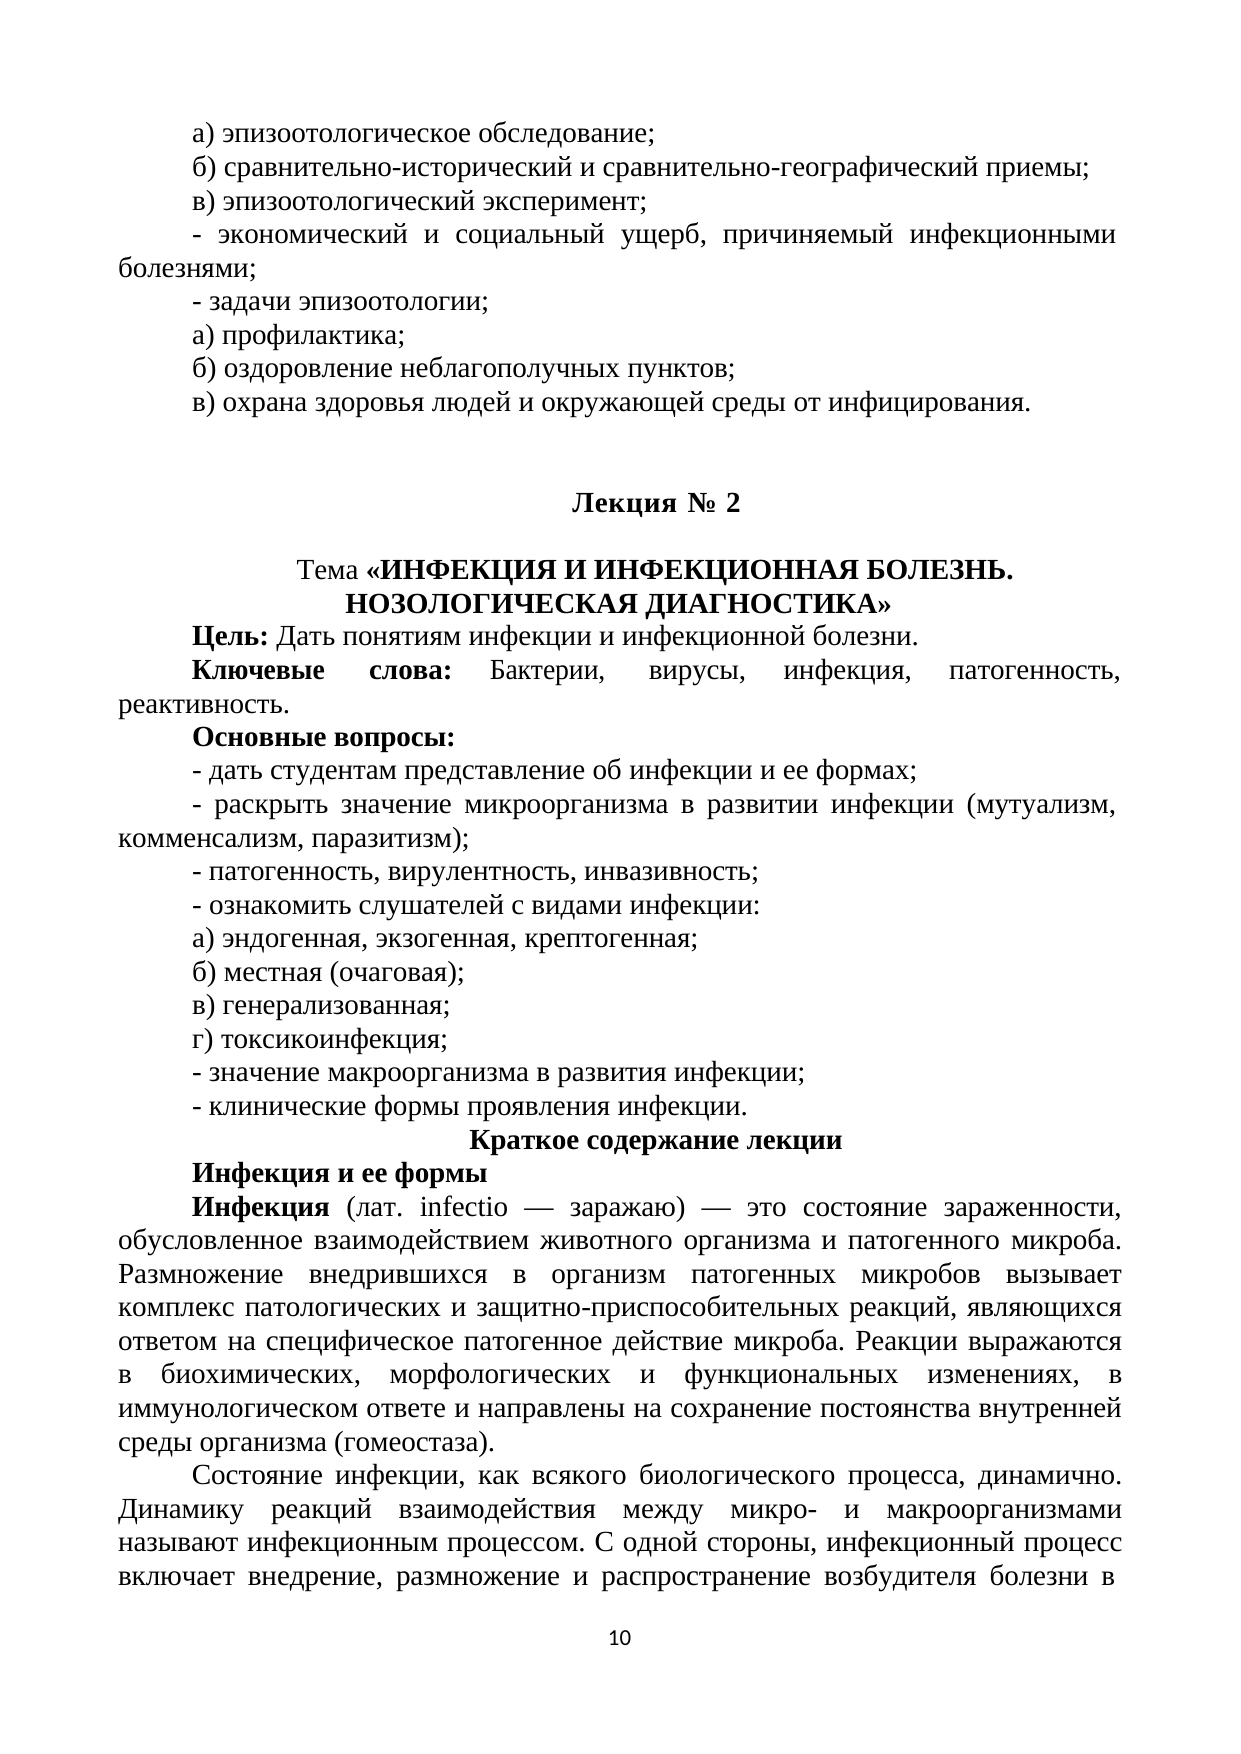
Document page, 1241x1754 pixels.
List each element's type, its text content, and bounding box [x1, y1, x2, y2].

text Состояние инфекции, как всякого биологического процесса, динамично. Динамику реакций взаимодействия между микро- и макроорганизмами называют инфекционным процессом. С одной стороны, инфекционный процесс включает внедрение, размножение и распространение возбудителя болезни в [118, 1457, 1122, 1591]
list патогенность, вирулентность, инвазивность; [192, 853, 1134, 887]
list раскрыть значение микроорганизма в развитии инфекции (мутуализм, комменсализм, паразитизм); [118, 786, 1121, 853]
list экономический и социальный ущерб, причиняемый инфекционными болезнями; [118, 216, 1121, 283]
list значение макроорганизма в развития инфекции; [192, 1054, 1134, 1088]
subtitle Лекция № 2 [230, 485, 1082, 519]
text Тема «ИНФЕКЦИЯ И ИНФЕКЦИОННАЯ БОЛЕЗНЬ. НОЗОЛОГИЧЕСКАЯ ДИАГНОСТИКА» [296, 552, 1110, 619]
subtitle Краткое содержание лекции Инфекция и ее формы [192, 1122, 953, 1189]
list дать студентам представление об инфекции и ее формах; [118, 753, 1134, 786]
text Инфекция (лат. infectio — заражаю) — это состояние зараженности, обусловленное взаимодействием животного организма и патогенного микроба. Размножение внедрившихся в организм патогенных микробов вызывает комплекс патологических и защитно-приспособительных реакций, являющихся ответом на специфическое патогенное действие микроба. Реакции выражаются в биохимических, морфологических и функциональных изменениях, в иммунологическом ответе и направлены на сохранение постоянства внутренней среды организма (гомеостаза). [118, 1189, 1122, 1457]
subtitle Основные вопросы: [192, 720, 1134, 753]
text б) сравнительно-исторический и сравнительно-географический приемы; в) эпизоотологический эксперимент; [192, 149, 1110, 216]
list клинические формы проявления инфекции. [192, 1088, 1134, 1121]
list задачи эпизоотологии; а) профилактика; [192, 283, 491, 350]
text б) местная (очаговая); в) генерализованная; г) токсикоинфекция; [192, 954, 470, 1054]
text а) эпизоотологическое обследование; [192, 115, 1134, 149]
text б) оздоровление неблагополучных пунктов; [192, 351, 1134, 384]
text в) охрана здоровья людей и окружающей среды от инфицирования. [192, 384, 1134, 418]
text Ключевые слова: Бактерии, вирусы, инфекция, патогенность, реактивность. [118, 652, 1122, 719]
list ознакомить слушателей с видами инфекции: а) эндогенная, экзогенная, крептогенная; [192, 887, 764, 954]
text Цель: Дать понятиям инфекции и инфекционной болезни. [192, 620, 1134, 652]
